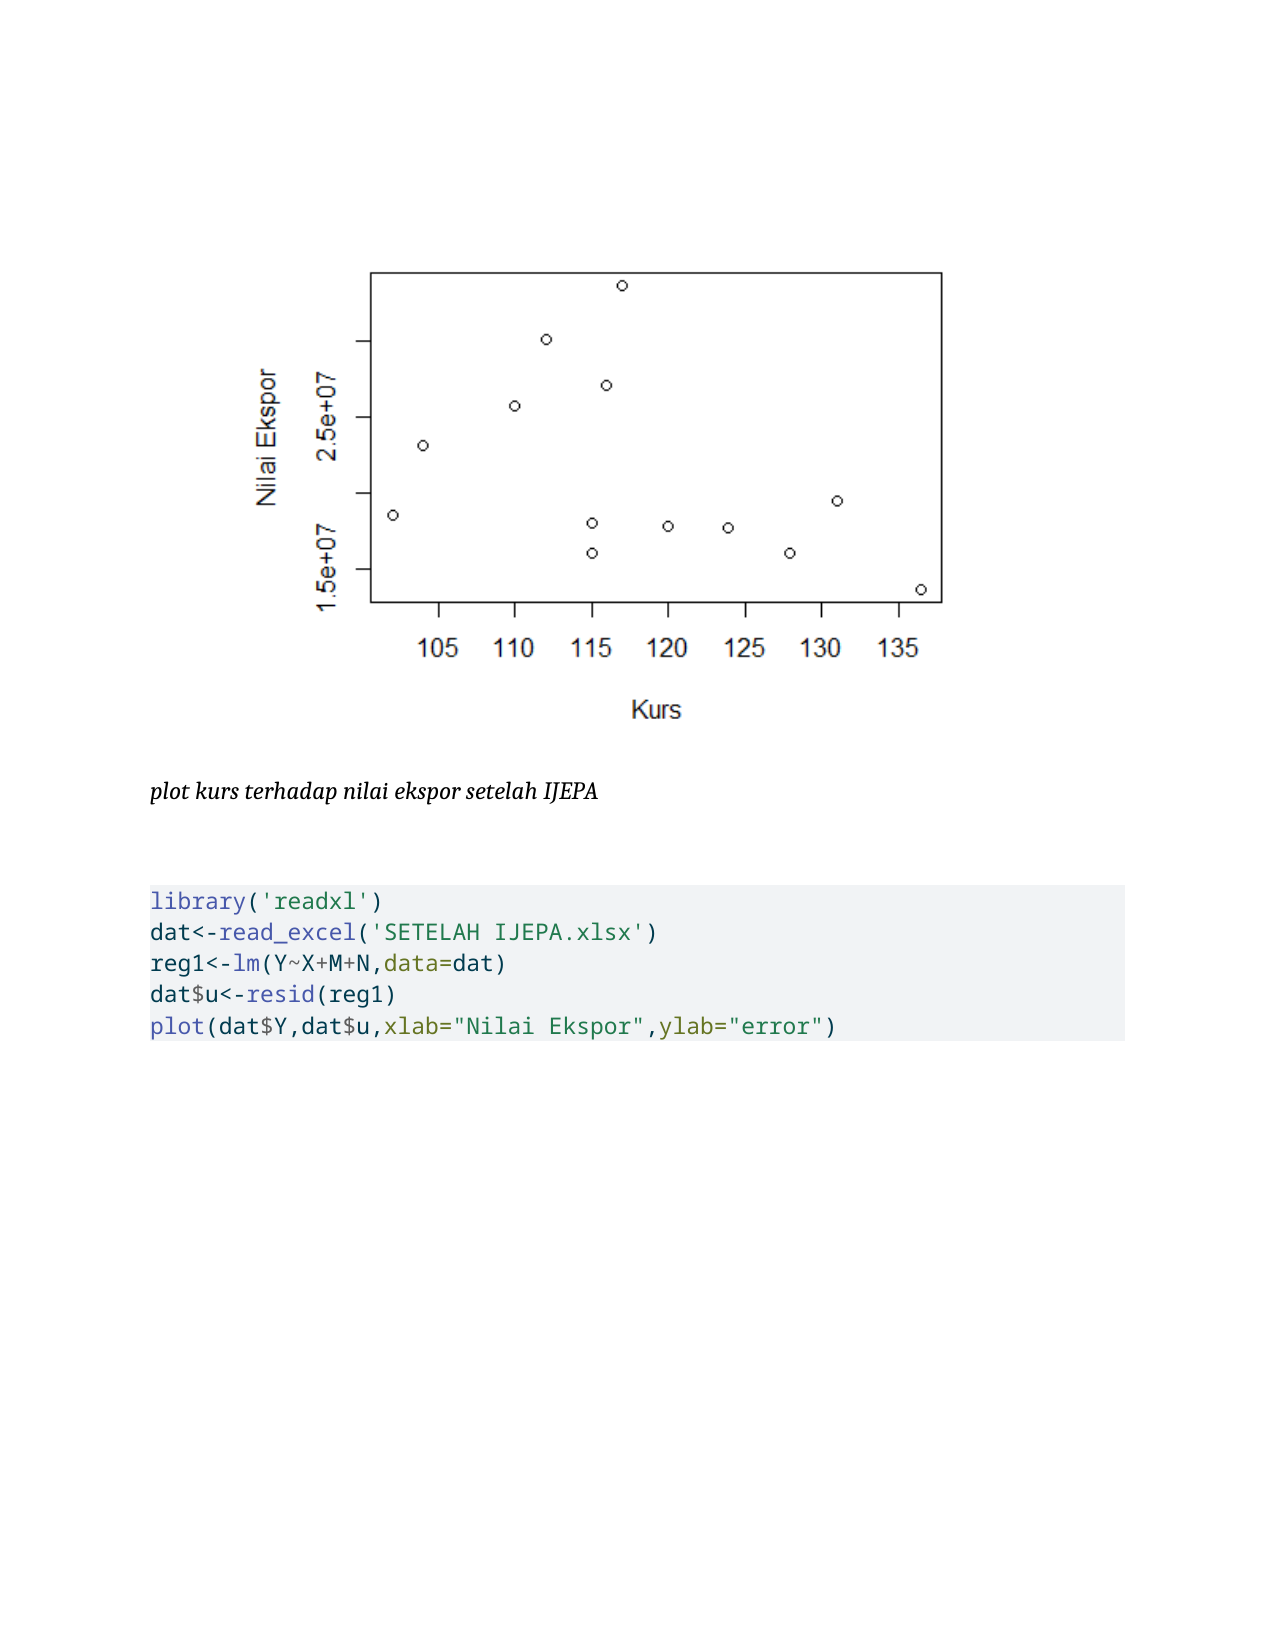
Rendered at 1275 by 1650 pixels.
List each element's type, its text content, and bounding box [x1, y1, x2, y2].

table_header plot kurs terhadap nilai ekspor setelah IJEPA [139, 150, 1114, 818]
text library('readxl') dat<-read_excel('SETELAH IJEPA.xlsx') reg1<-lm(Y~X+M+N,data=dat) dat$u<-resid(reg1) plot(dat$Y,dat$u,xlab="Nilai Ekspor",ylab="error") [150, 885, 1125, 1041]
picture [247, 150, 1006, 757]
